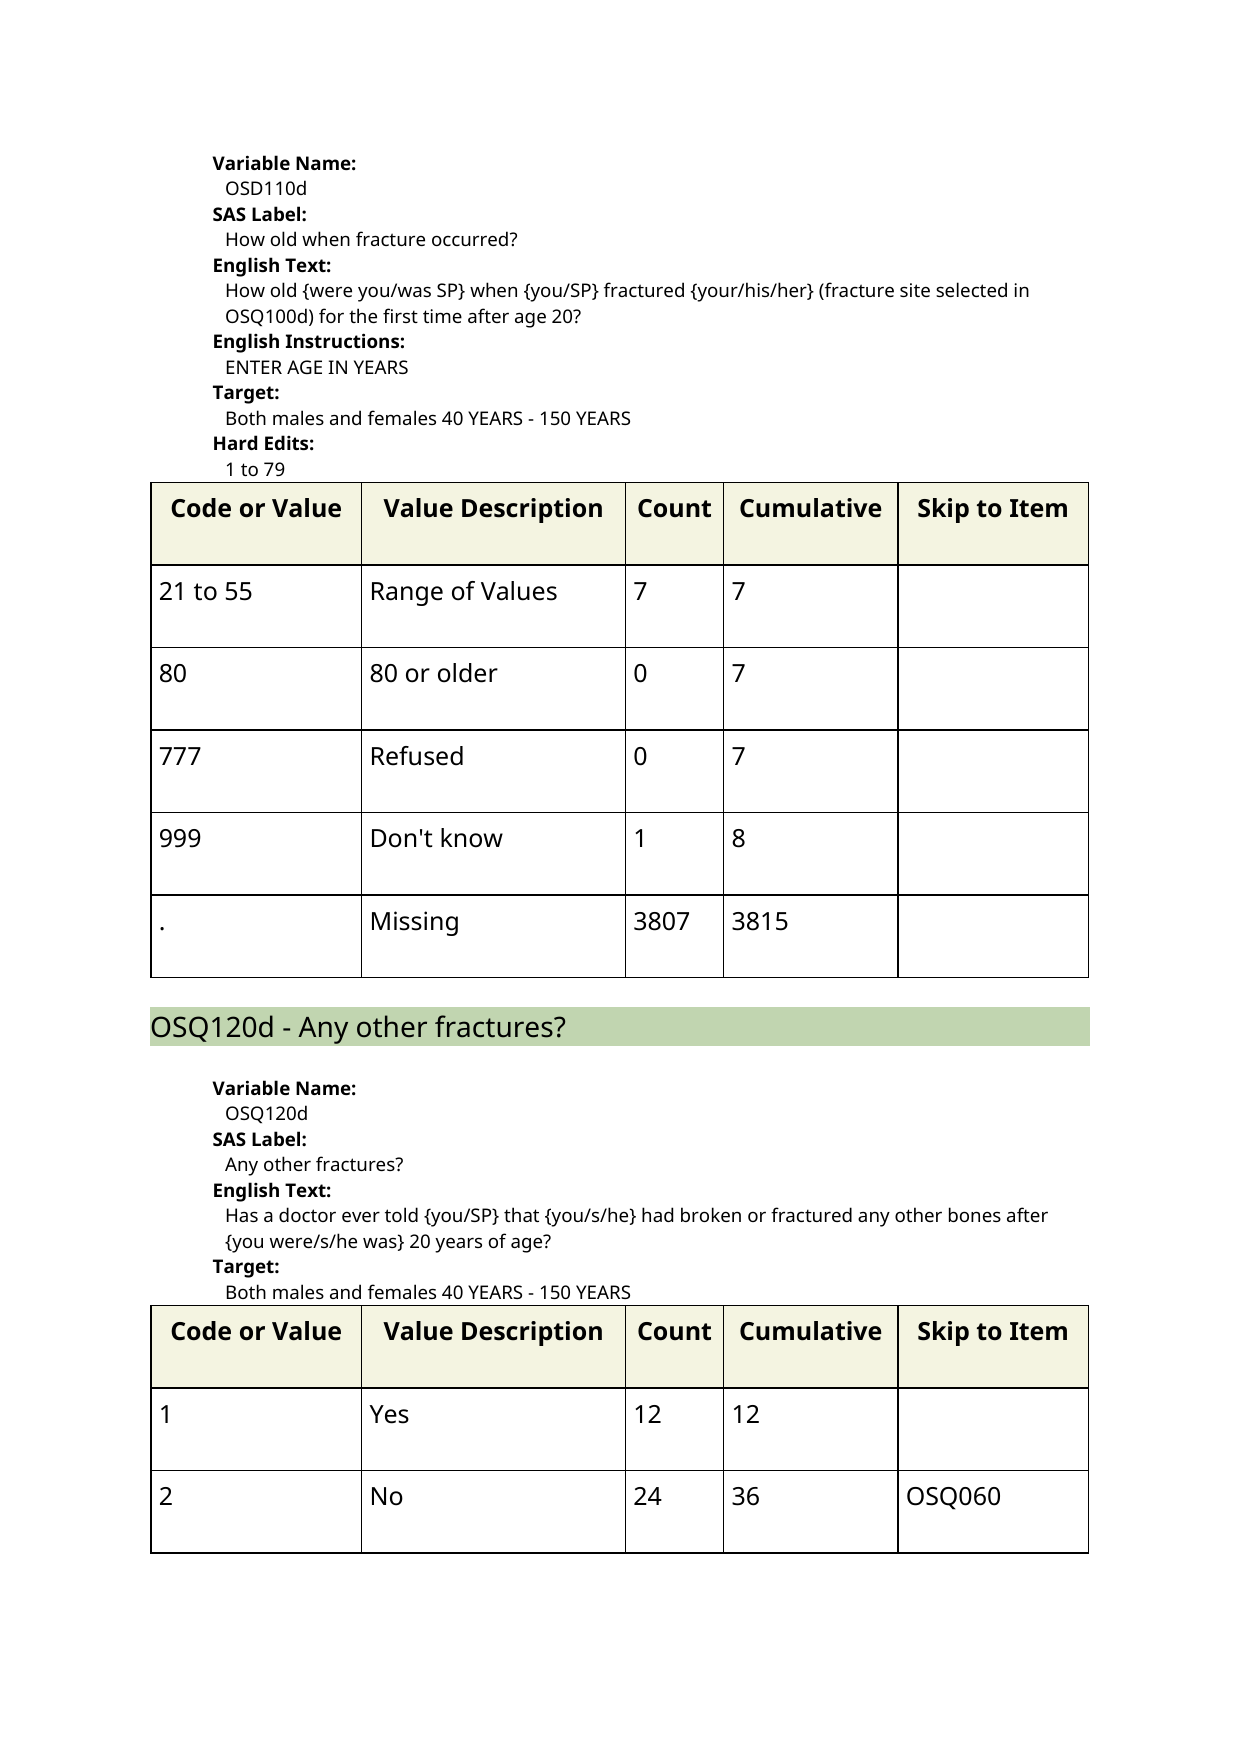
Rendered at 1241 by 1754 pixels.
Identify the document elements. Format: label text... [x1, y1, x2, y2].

text Any other fractures? [225, 1152, 1090, 1177]
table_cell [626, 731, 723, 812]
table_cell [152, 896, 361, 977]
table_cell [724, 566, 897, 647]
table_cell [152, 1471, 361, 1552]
text SAS Label: [212, 1126, 1090, 1152]
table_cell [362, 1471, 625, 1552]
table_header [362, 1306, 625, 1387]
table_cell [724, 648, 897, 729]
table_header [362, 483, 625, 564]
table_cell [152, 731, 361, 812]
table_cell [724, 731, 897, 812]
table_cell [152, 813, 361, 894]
text English Text: [212, 1177, 1090, 1203]
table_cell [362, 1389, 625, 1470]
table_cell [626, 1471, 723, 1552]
text English Instructions: [212, 329, 1090, 354]
text How old {were you/was SP} when {you/SP} fractured {your/his/her} (fracture site selected in OSQ100d) for the first time after age 20? [225, 278, 1090, 329]
text OSQ120d - Any other fractures? [150, 1007, 1090, 1046]
text ENTER AGE IN YEARS [225, 354, 1090, 380]
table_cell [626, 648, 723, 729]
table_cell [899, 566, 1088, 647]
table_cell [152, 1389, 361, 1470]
text Variable Name: [212, 150, 1090, 176]
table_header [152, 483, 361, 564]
text Has a doctor ever told {you/SP} that {you/s/he} had broken or fractured any other bones after {you were/s/he was} 20 years of age? [225, 1203, 1090, 1254]
text OSD110d [225, 176, 1090, 201]
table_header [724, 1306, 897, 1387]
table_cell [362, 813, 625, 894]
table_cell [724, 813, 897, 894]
text OSQ120d [225, 1101, 1090, 1126]
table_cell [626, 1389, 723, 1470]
text SAS Label: [212, 201, 1090, 227]
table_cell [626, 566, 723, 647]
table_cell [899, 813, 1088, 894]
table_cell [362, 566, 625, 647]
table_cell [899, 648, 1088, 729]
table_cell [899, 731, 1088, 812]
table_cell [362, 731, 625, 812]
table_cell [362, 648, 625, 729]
text Hard Edits: [212, 431, 1090, 456]
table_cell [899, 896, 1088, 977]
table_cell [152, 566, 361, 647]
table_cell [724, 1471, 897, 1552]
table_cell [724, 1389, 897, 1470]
text Target: [212, 380, 1090, 405]
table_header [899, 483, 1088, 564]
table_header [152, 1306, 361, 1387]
text 1 to 79 [225, 456, 1090, 482]
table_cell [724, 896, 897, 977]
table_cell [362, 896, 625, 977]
text English Text: [212, 252, 1090, 278]
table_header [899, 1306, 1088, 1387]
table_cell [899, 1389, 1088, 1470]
text Both males and females 40 YEARS - 150 YEARS [225, 1279, 1090, 1305]
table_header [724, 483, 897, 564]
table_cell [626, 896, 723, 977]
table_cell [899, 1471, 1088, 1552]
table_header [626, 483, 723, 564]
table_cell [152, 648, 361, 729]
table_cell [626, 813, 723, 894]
text Variable Name: [212, 1075, 1090, 1101]
text Both males and females 40 YEARS - 150 YEARS [225, 405, 1090, 431]
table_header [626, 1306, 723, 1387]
text Target: [212, 1254, 1090, 1279]
text How old when fracture occurred? [225, 227, 1090, 252]
